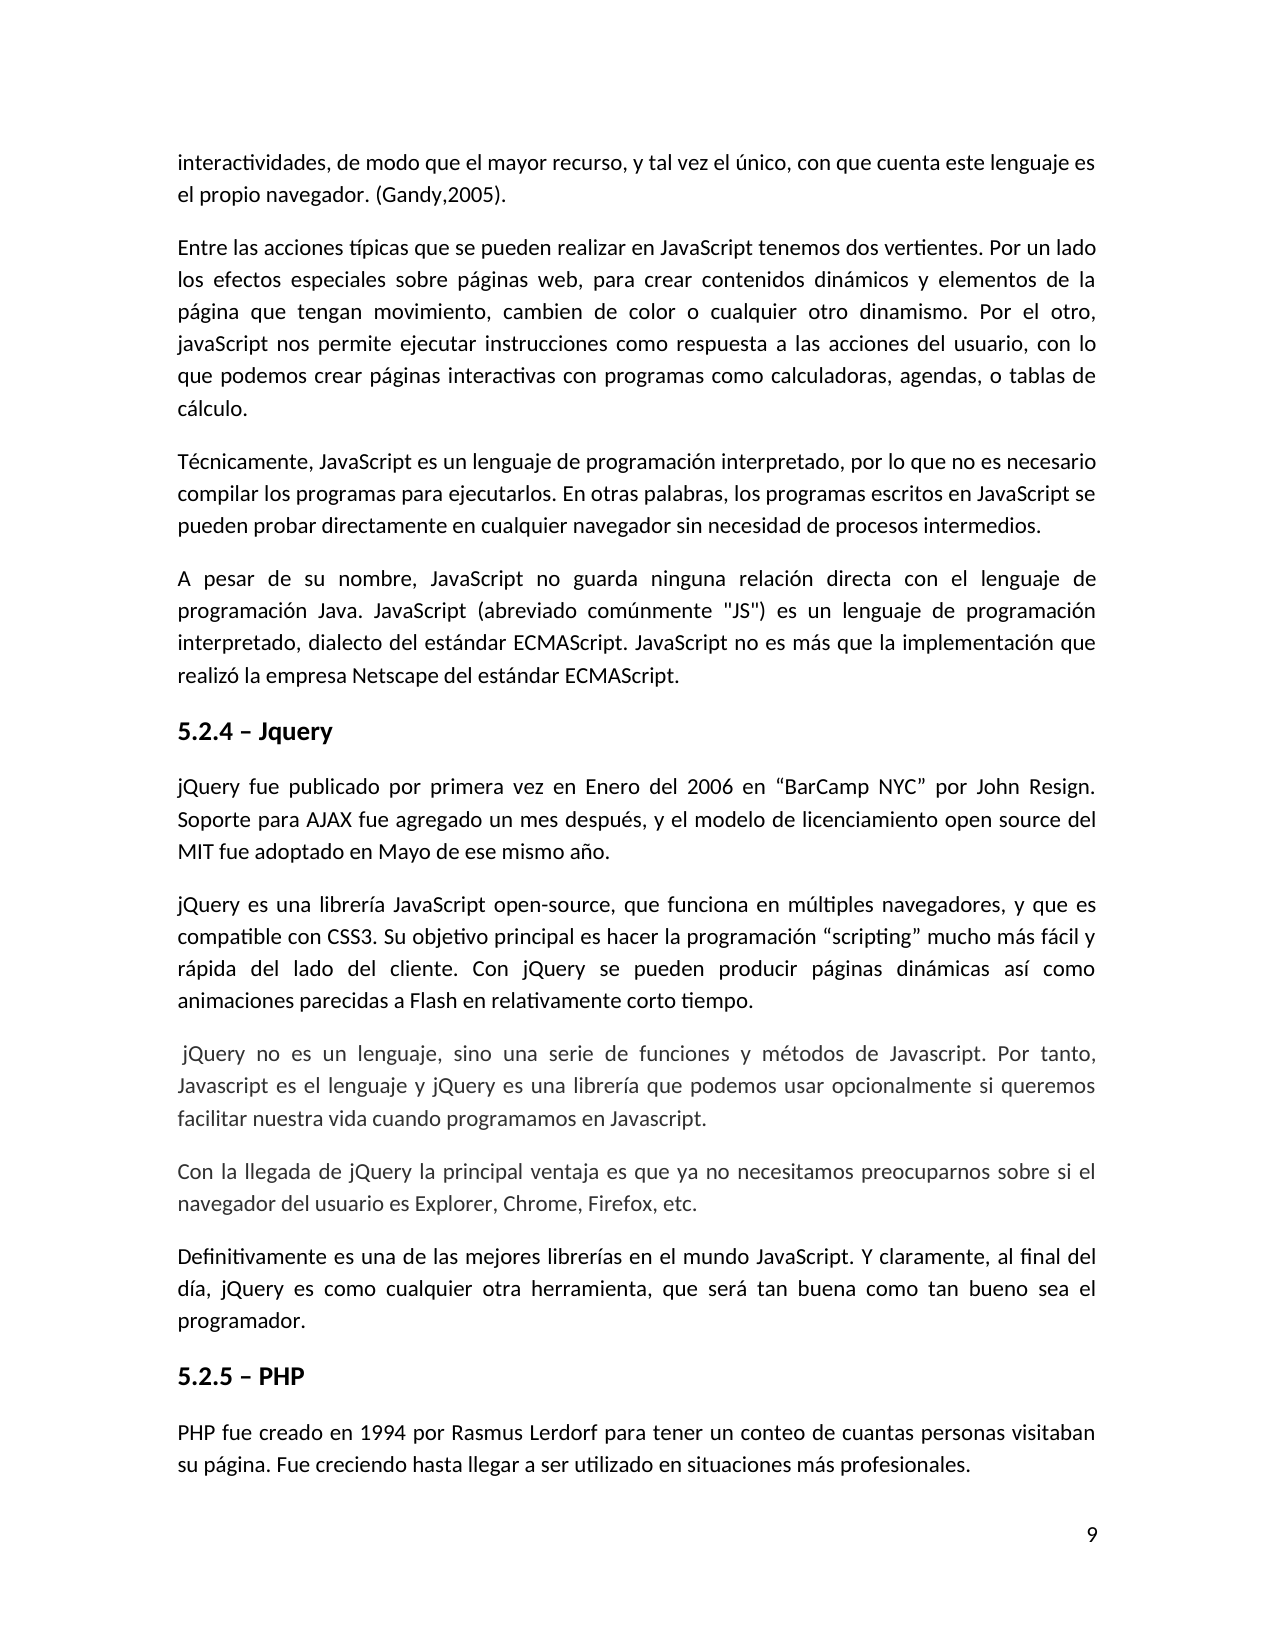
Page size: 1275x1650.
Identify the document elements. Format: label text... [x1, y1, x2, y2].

text Técnicamente, JavaScript es un lenguaje de programación interpretado, por lo que no es necesario compilar los programas para ejecutarlos. En otras palabras, los programas escritos en JavaScript se pueden probar directamente en cualquier navegador sin necesidad de procesos intermedios. [177, 447, 1098, 539]
text Definitivamente es una de las mejores librerías en el mundo JavaScript. Y claramente, al final del día, jQuery es como cualquier otra herramienta, que será tan buena como tan bueno sea el programador. [177, 1242, 1098, 1334]
text 5.2.5 – PHP [177, 1359, 1098, 1392]
text A pesar de su nombre, JavaScript no guarda ninguna relación directa con el lenguaje de programación Java. JavaScript (abreviado comúnmente "JS") es un lenguaje de programación interpretado, dialecto del estándar ECMAScript. JavaScript no es más que la implementación que realizó la empresa Netscape del estándar ECMAScript. [177, 564, 1098, 689]
text Con la llegada de jQuery la principal ventaja es que ya no necesitamos preocuparnos sobre si el navegador del usuario es Explorer, Chrome, Firefox, etc. [177, 1185, 1098, 1217]
text jQuery es una librería JavaScript open-source, que funciona en múltiples navegadores, y que es compatible con CSS3. Su objetivo principal es hacer la programación “scripting” mucho más fácil y rápida del lado del cliente. Con jQuery se pueden producir páginas dinámicas así como animaciones parecidas a Flash en relativamente corto tiempo. [177, 890, 1098, 1014]
text Entre las acciones típicas que se pueden realizar en JavaScript tenemos dos vertientes. Por un lado los efectos especiales sobre páginas web, para crear contenidos dinámicos y elementos de la página que tengan movimiento, cambien de color o cualquier otro dinamismo. Por el otro, javaScript nos permite ejecutar instrucciones como respuesta a las acciones del usuario, con lo que podemos crear páginas interactivas con programas como calculadoras, agendas, o tablas de cálculo. [177, 233, 1098, 422]
text 5.2.4 – Jquery [177, 714, 1098, 747]
text jQuery no es un lenguaje, sino una serie de funciones y métodos de Javascript. Por tanto, Javascript es el lenguaje y jQuery es una librería que podemos usar opcionalmente si queremos facilitar nuestra vida cuando programamos en Javascript. [177, 1100, 1098, 1132]
text jQuery fue publicado por primera vez en Enero del 2006 en “BarCamp NYC” por John Resign. Soporte para AJAX fue agregado un mes después, y el modelo de licenciamiento open source del MIT fue adoptado en Mayo de ese mismo año. [177, 772, 1098, 865]
text PHP fue creado en 1994 por Rasmus Lerdorf para tener un conteo de cuantas personas visitaban su página. Fue creciendo hasta llegar a ser utilizado en situaciones más profesionales. [177, 1418, 1098, 1478]
